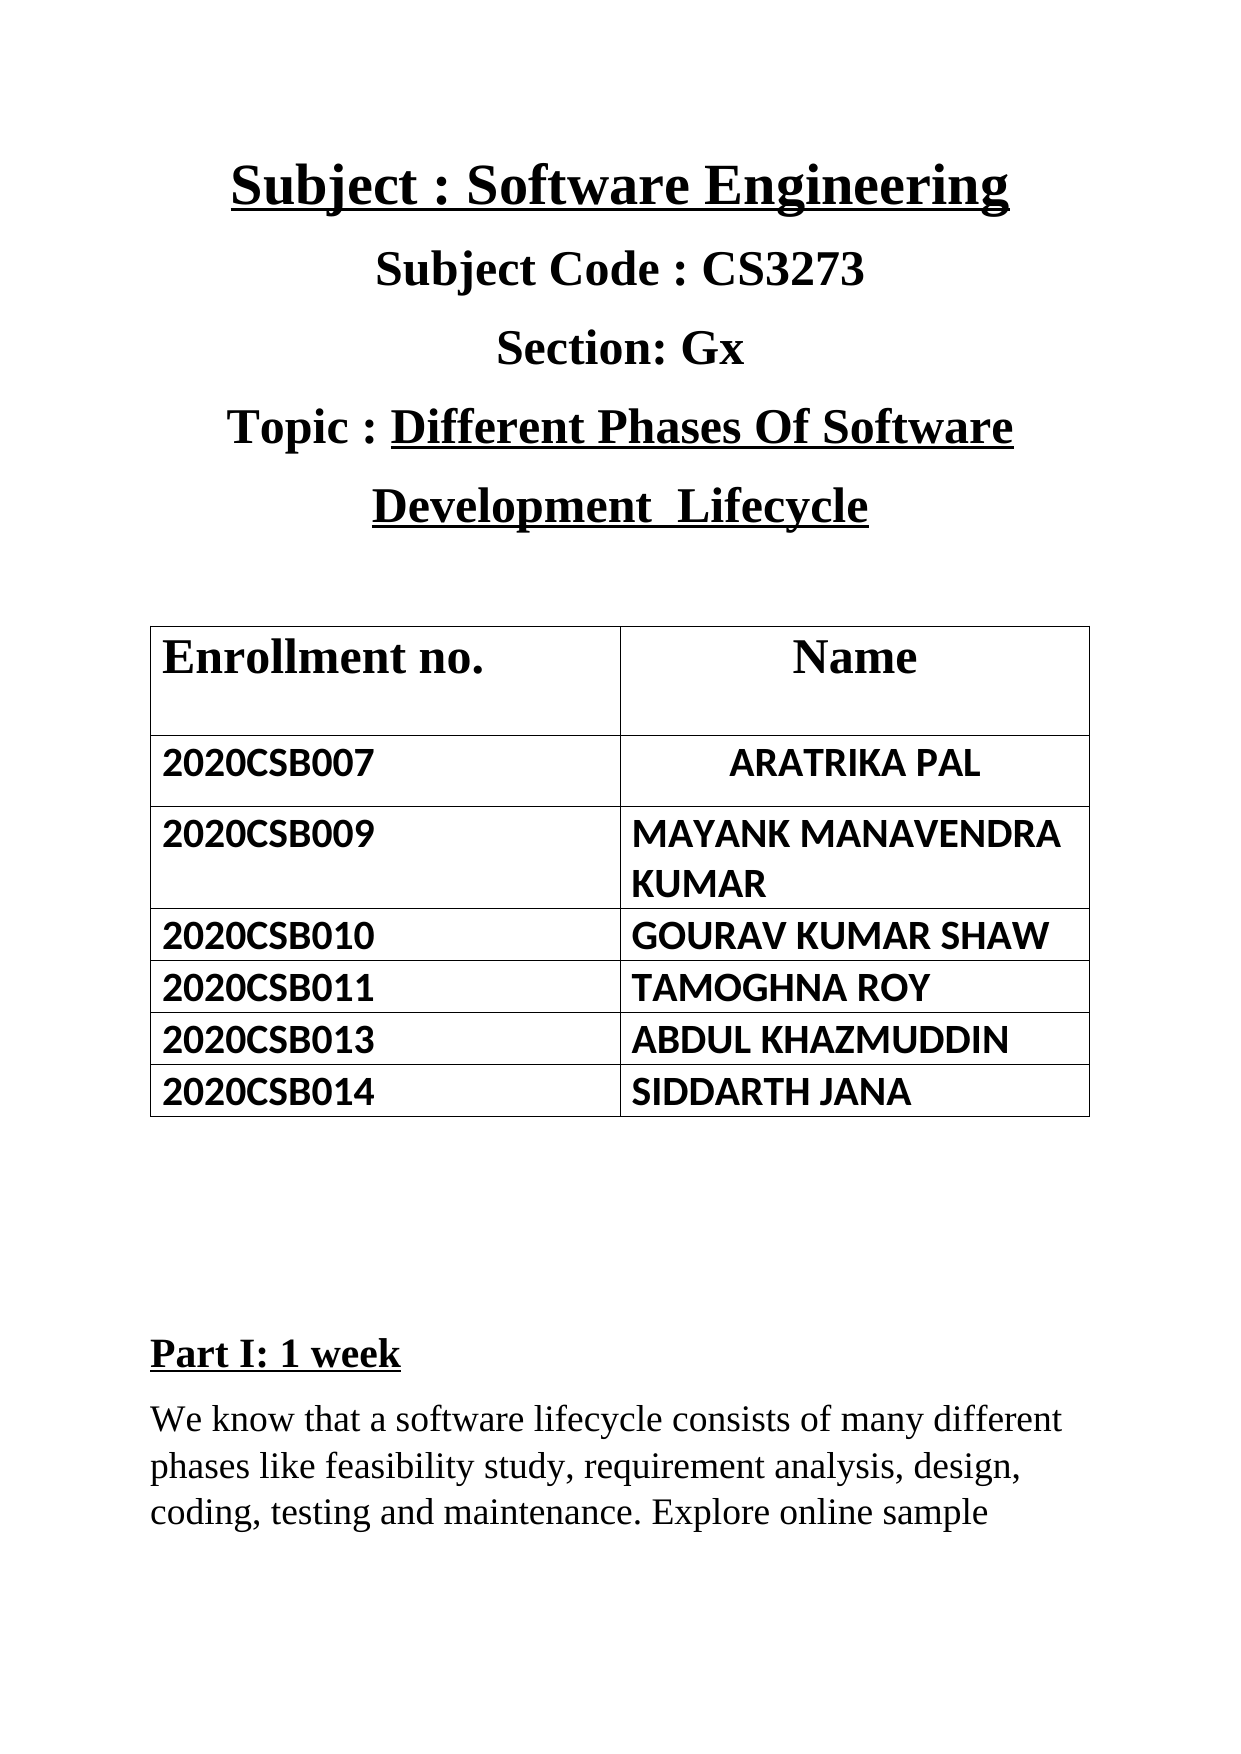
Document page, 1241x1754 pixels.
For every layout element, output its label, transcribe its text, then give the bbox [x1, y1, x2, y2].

table_cell SIDDARTH JANA [621, 1065, 1089, 1116]
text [150, 1397, 1090, 1533]
table_cell 2020CSB007 [151, 736, 620, 806]
text Subject Code : CS3273 [150, 239, 1090, 297]
table_cell 2020CSB014 [151, 1065, 620, 1116]
text Part I: 1 week [150, 1328, 1090, 1376]
table_cell 2020CSB011 [151, 961, 620, 1012]
table_cell 2020CSB010 [151, 909, 620, 960]
table_cell TAMOGHNA ROY [621, 961, 1089, 1012]
text Section: Gx [150, 318, 1090, 375]
table_cell 2020CSB013 [151, 1013, 620, 1064]
table_header Enrollment no. [151, 627, 620, 735]
table_cell ABDUL KHAZMUDDIN [621, 1013, 1089, 1064]
table_cell GOURAV KUMAR SHAW [621, 909, 1089, 960]
text Topic : Different Phases Of Software [150, 397, 1090, 454]
text Development Lifecycle [150, 475, 1090, 533]
table_cell MAYANK MANAVENDRA KUMAR [621, 807, 1089, 908]
text Subject : Software Engineering [150, 150, 1090, 217]
table_cell 2020CSB009 [151, 807, 620, 908]
table_cell ARATRIKA PAL [621, 736, 1089, 806]
table_header Name [621, 627, 1089, 735]
